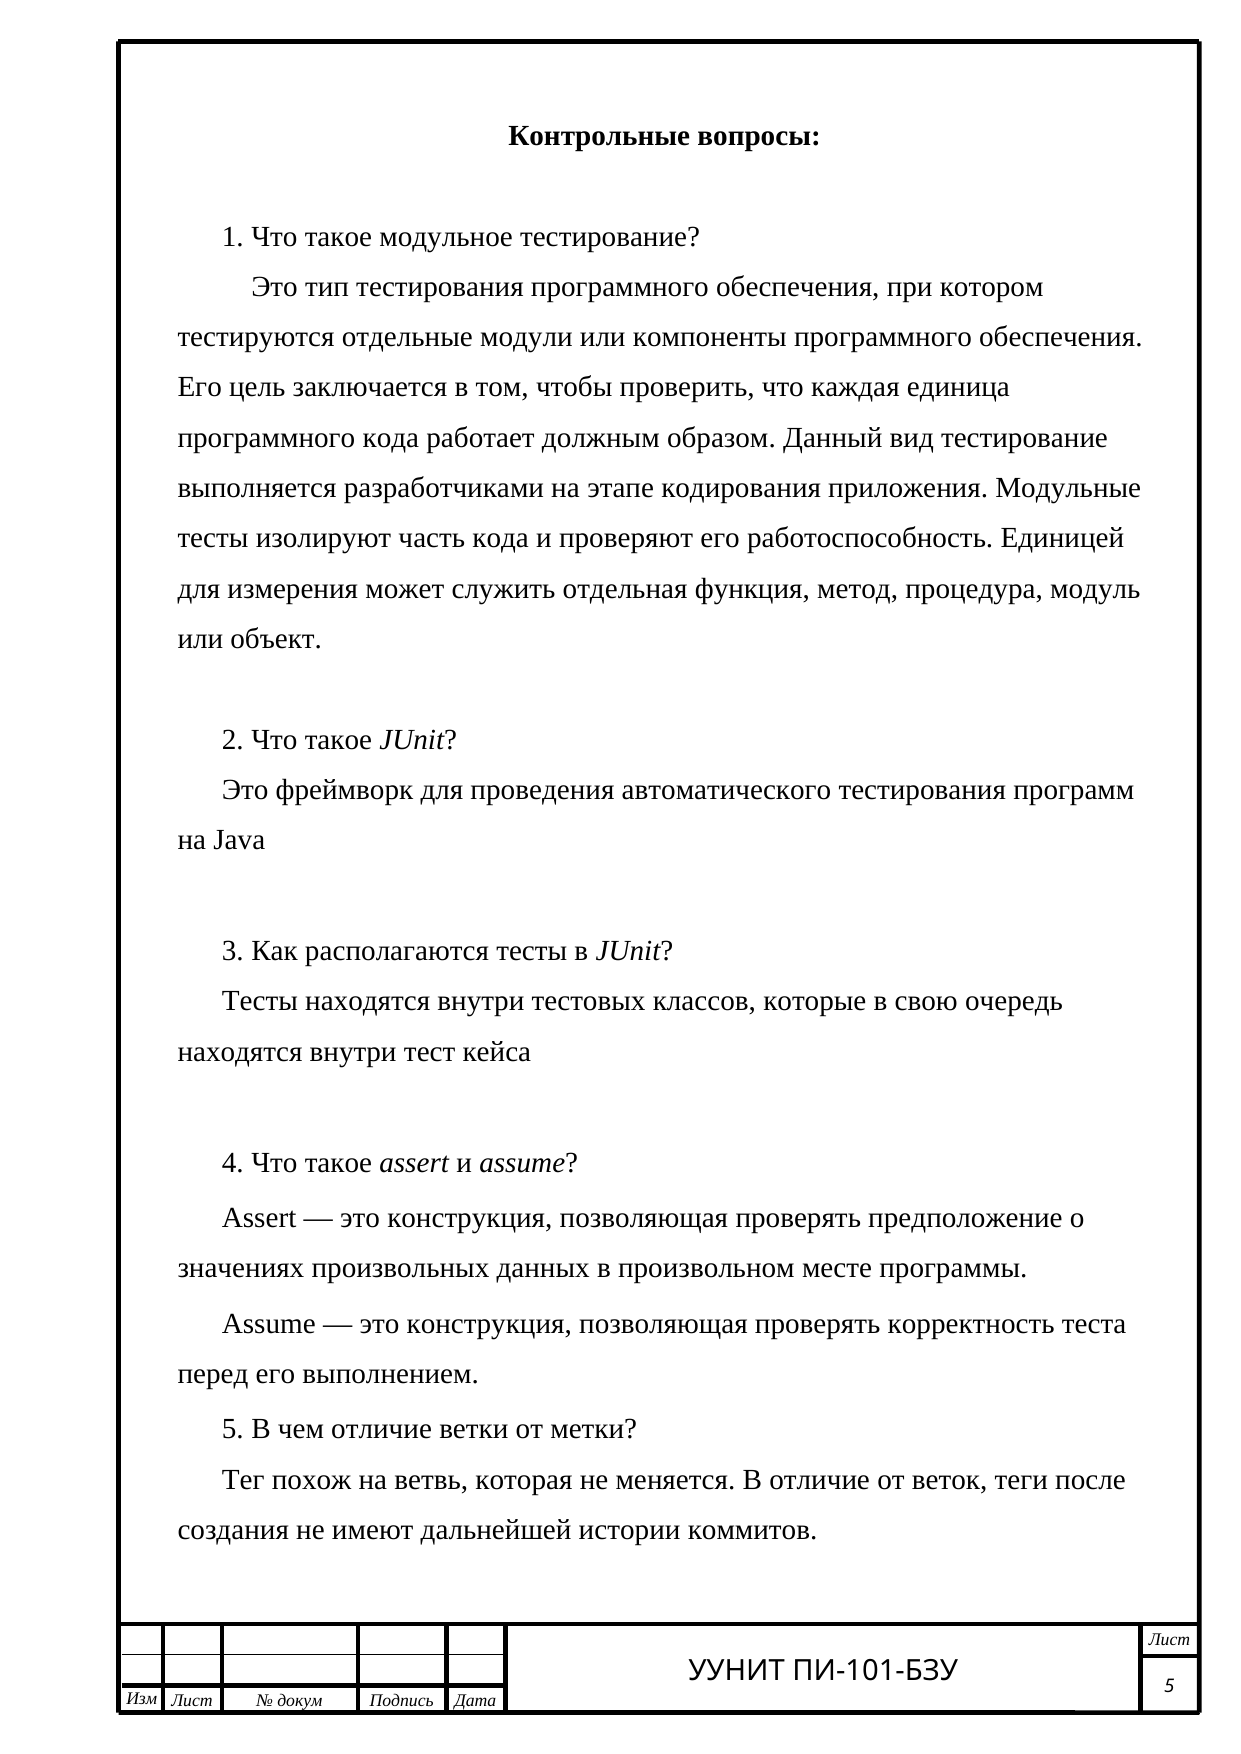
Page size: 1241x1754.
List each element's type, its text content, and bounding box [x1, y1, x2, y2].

list Что такое модульное тестирование? [177, 219, 1152, 252]
list Что такое JUnit? [177, 722, 1152, 755]
list Это фреймворк для проведения автоматического тестирования программ на Java [177, 772, 1152, 856]
text Тег похож на ветвь, которая не меняется. В отличие от веток, теги после создания не имеют дальнейшей истории коммитов. [177, 1462, 1152, 1546]
list В чем отличие ветки от метки? [177, 1412, 1152, 1445]
list Что такое assert и assume? [177, 1145, 1152, 1178]
text Assert — это конструкция, позволяющая проверять предположение о значениях произвольных данных в произвольном месте программы. [177, 1200, 1152, 1284]
text Контрольные вопросы: [177, 118, 1152, 152]
list Тесты находятся внутри тестовых классов, которые в свою очередь находятся внутри тест кейса [177, 983, 1152, 1067]
list Как располагаются тесты в JUnit? [177, 933, 1152, 967]
list Это тип тестирования программного обеспечения, при котором тестируются отдельные модули или компоненты программного обеспечения. Его цель заключается в том, чтобы проверить, что каждая единица программного кода работает должным образом. Данный вид тестирование выполняется разработчиками на этапе кодирования приложения. Модульные тесты изолируют часть кода и проверяют его работоспособность. Единицей для измерения может служить отдельная функция, метод, процедура, модуль или объект. [177, 269, 1152, 655]
text Assume — это конструкция, позволяющая проверять корректность теста перед его выполнением. [177, 1306, 1152, 1390]
